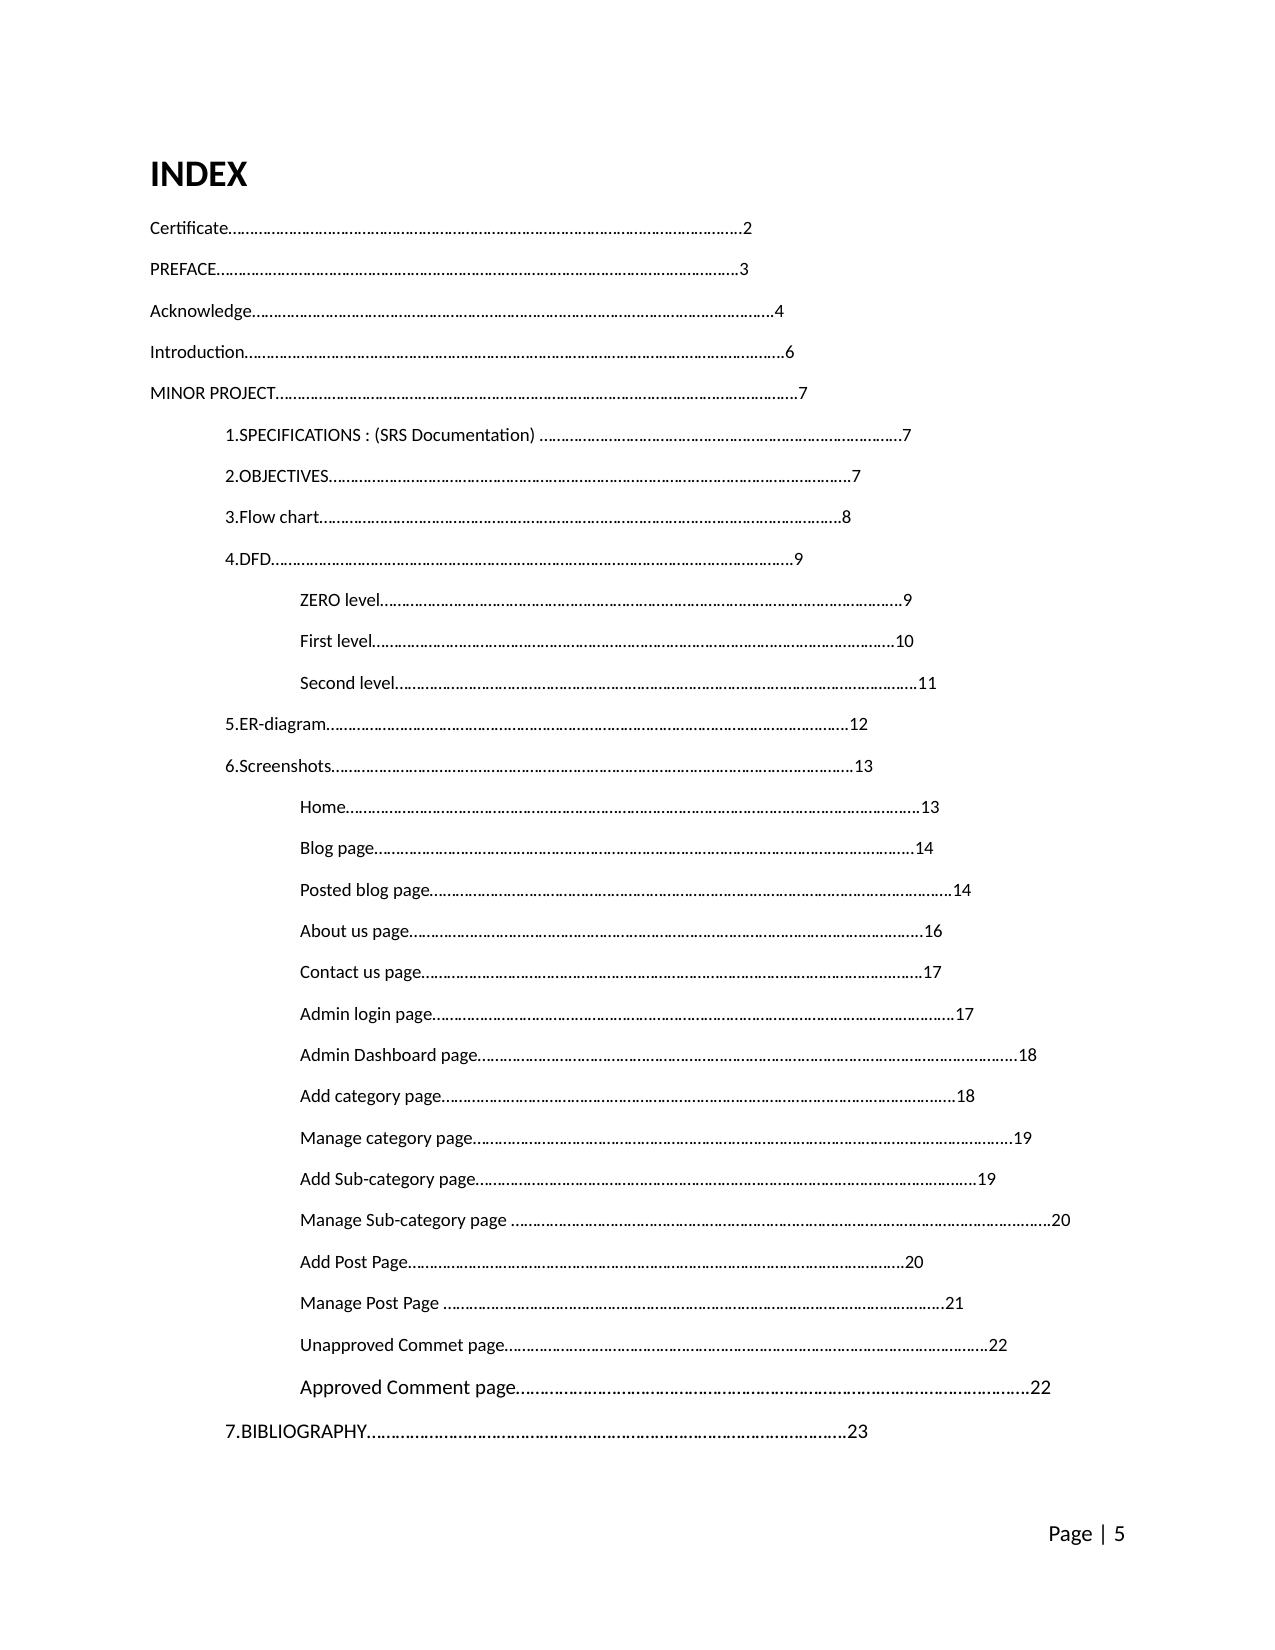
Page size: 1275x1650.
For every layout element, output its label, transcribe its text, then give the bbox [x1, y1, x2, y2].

text Approved Comment page………………………………………………………………….………………………….22 [300, 1374, 1125, 1399]
text Manage Sub-category page ……………………………………………………………………………………………………….…….20 [225, 1209, 1125, 1232]
text First level………………………………………………………………………………………………………….10 [225, 630, 1125, 653]
text PREFACE………………………………………………………………………………………………………….3 [150, 257, 1125, 280]
text About us page………………………………………………………………………………………………………..16 [300, 919, 1125, 942]
text 7.BIBLIOGRAPHY……………………………………………………………………………………….23 [225, 1418, 1125, 1443]
text Certificate………………………………………………………………………………………………………..2 [150, 216, 1125, 239]
text 3.Flow chart………………………………………………………………………………………………………….8 [225, 506, 1125, 528]
text Admin Dashboard page……………………………………………………………………………………………………………..18 [300, 1043, 1125, 1066]
text 4.DFD………………………………………………………………………………………………………….9 [225, 547, 1125, 570]
text MINOR PROJECT………………………………………………………………………………………………………….7 [150, 382, 1125, 404]
text Contact us page……………………………………………………………………………………………….…….17 [300, 961, 1125, 983]
text 6.Screenshots………………………………………………………………………………………………………….13 [225, 754, 1125, 777]
text 2.OBJECTIVES………………………………………………………………………………………………………….7 [225, 464, 1125, 487]
text Add Post Page…………………………………………………………………………………………………….20 [300, 1250, 1125, 1273]
text Admin login page………………………………………………………………………………………………………….17 [300, 1002, 1125, 1025]
text Manage Post Page ……………………………………………………………………………………………………..21 [225, 1291, 1125, 1314]
text Posted blog page………………………………………………………………………………………………………….14 [300, 878, 1125, 901]
text Add category page…………………………………………………………………………………………………….….18 [300, 1084, 1125, 1107]
text Introduction……………………………………………………………………………………………………….…….6 [150, 340, 1125, 363]
text Home…………………………………………………………………………………………………………………….13 [300, 795, 1125, 818]
text ZERO level………………………………………………………………………………………………………….9 [225, 588, 1125, 611]
text 1.SPECIFICATIONS : (SRS Documentation) …………………………………………………………………………7 [150, 423, 1125, 446]
text Manage category page……………………………………………………………………………………………………………..19 [300, 1126, 1125, 1149]
text Acknowledge………………………………………………………………………………………………………….4 [150, 299, 1125, 322]
text Add Sub-category page………………………………………………………………………………………………….….19 [300, 1167, 1125, 1190]
text 5.ER-diagram………………………………………………………………………………………………………….12 [225, 712, 1125, 735]
text Unapproved Commet page………………………………………………………………………………………………….22 [300, 1333, 1125, 1356]
text Blog page……………………………………………………………………………………………………………..14 [300, 836, 1125, 859]
text Second level………………………………………………………………………………………………………….11 [225, 671, 1125, 694]
text INDEX [150, 150, 1125, 196]
